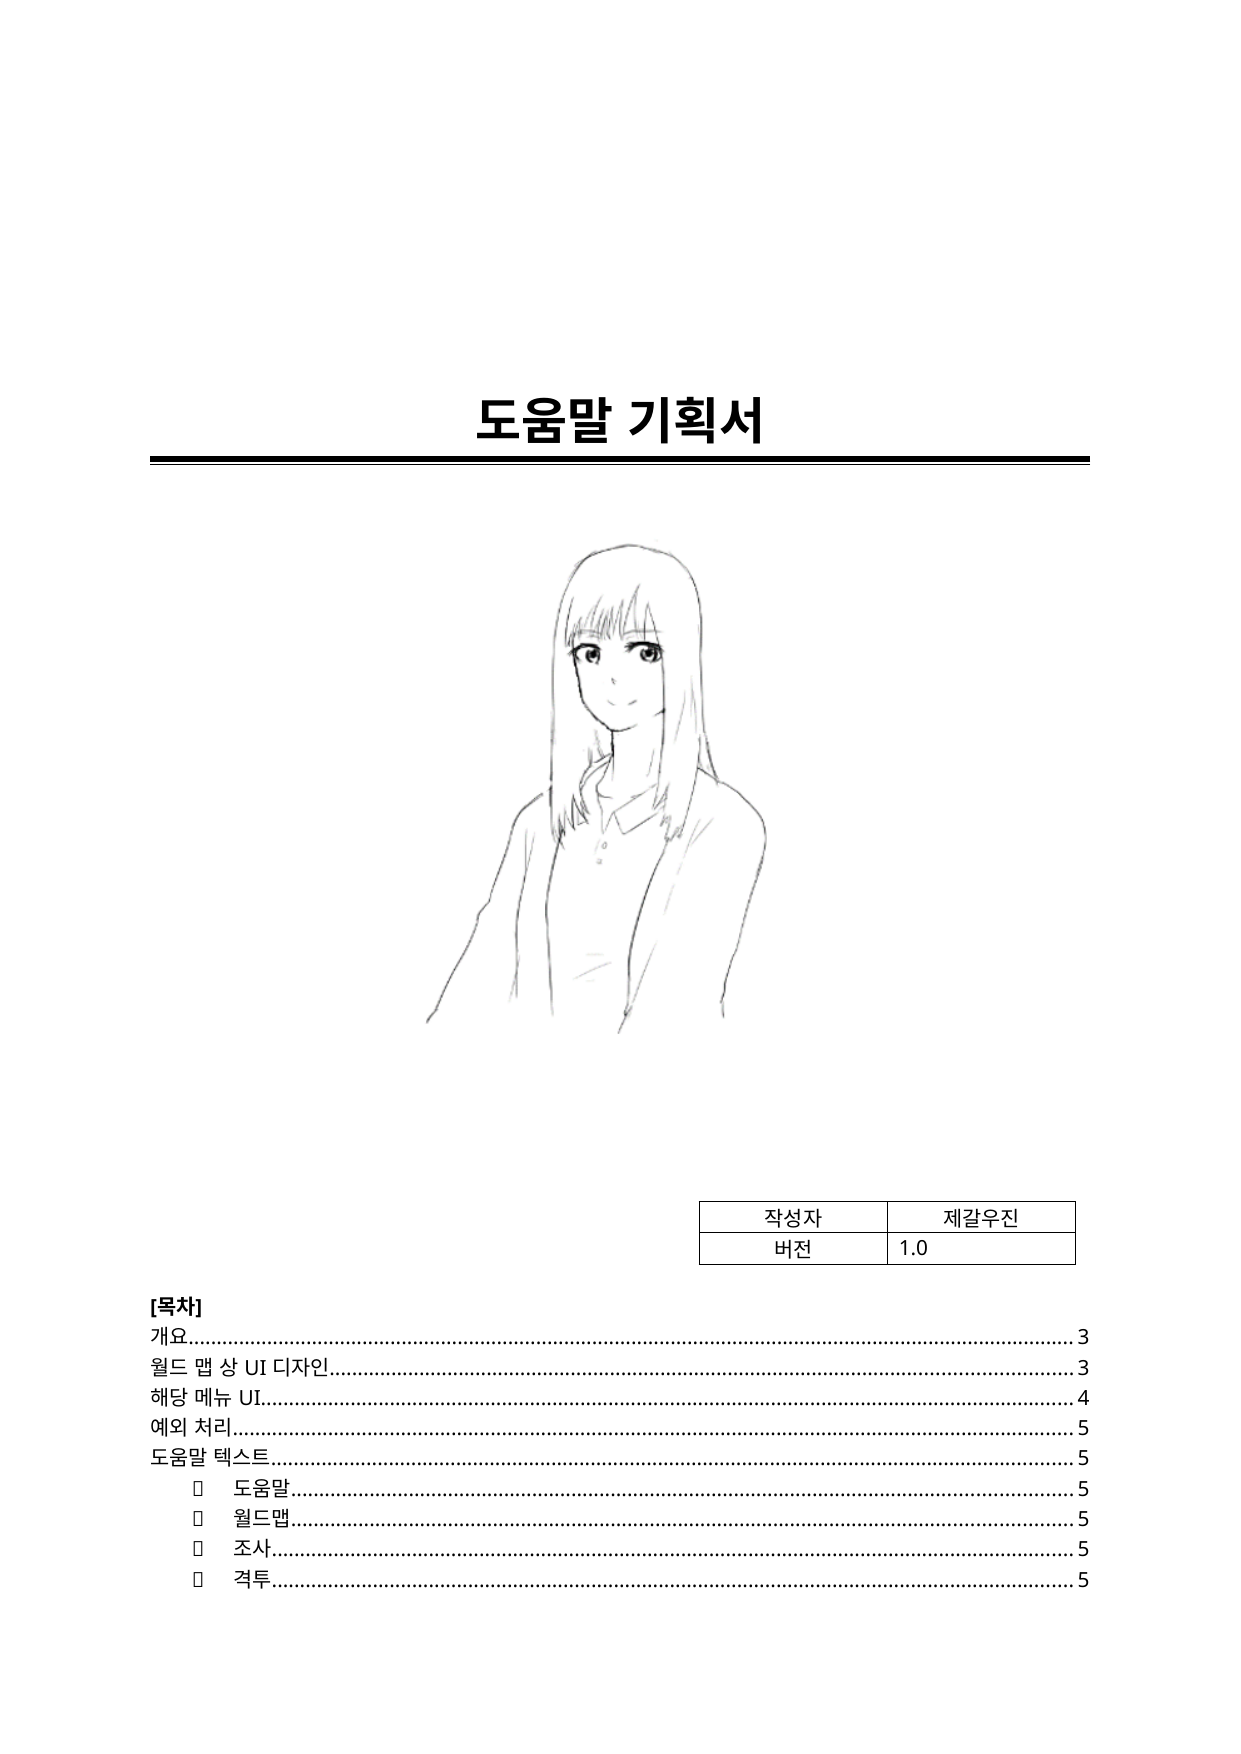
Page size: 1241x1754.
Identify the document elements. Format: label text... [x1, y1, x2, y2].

table_cell 버전 [700, 1233, 887, 1263]
text  조사 5 [192, 1533, 1090, 1563]
table_cell 1.0 [888, 1233, 1075, 1263]
text 도움말 기획서 [150, 382, 1090, 456]
text  격투 5 [192, 1563, 1090, 1593]
text 예외 처리 5 [150, 1411, 1090, 1442]
table_header 작성자 [700, 1202, 887, 1232]
table_header 제갈우진 [888, 1202, 1075, 1232]
text [목차] [150, 1290, 1090, 1320]
text 해당 메뉴 UI 4 [150, 1381, 1090, 1411]
text  월드맵 5 [192, 1502, 1090, 1533]
text 도움말 텍스트 5 [150, 1442, 1090, 1472]
text 월드 맵 상 UI 디자인 3 [150, 1351, 1090, 1381]
text 개요 3 [150, 1320, 1090, 1351]
picture [376, 517, 862, 1049]
text  도움말 5 [192, 1472, 1090, 1502]
